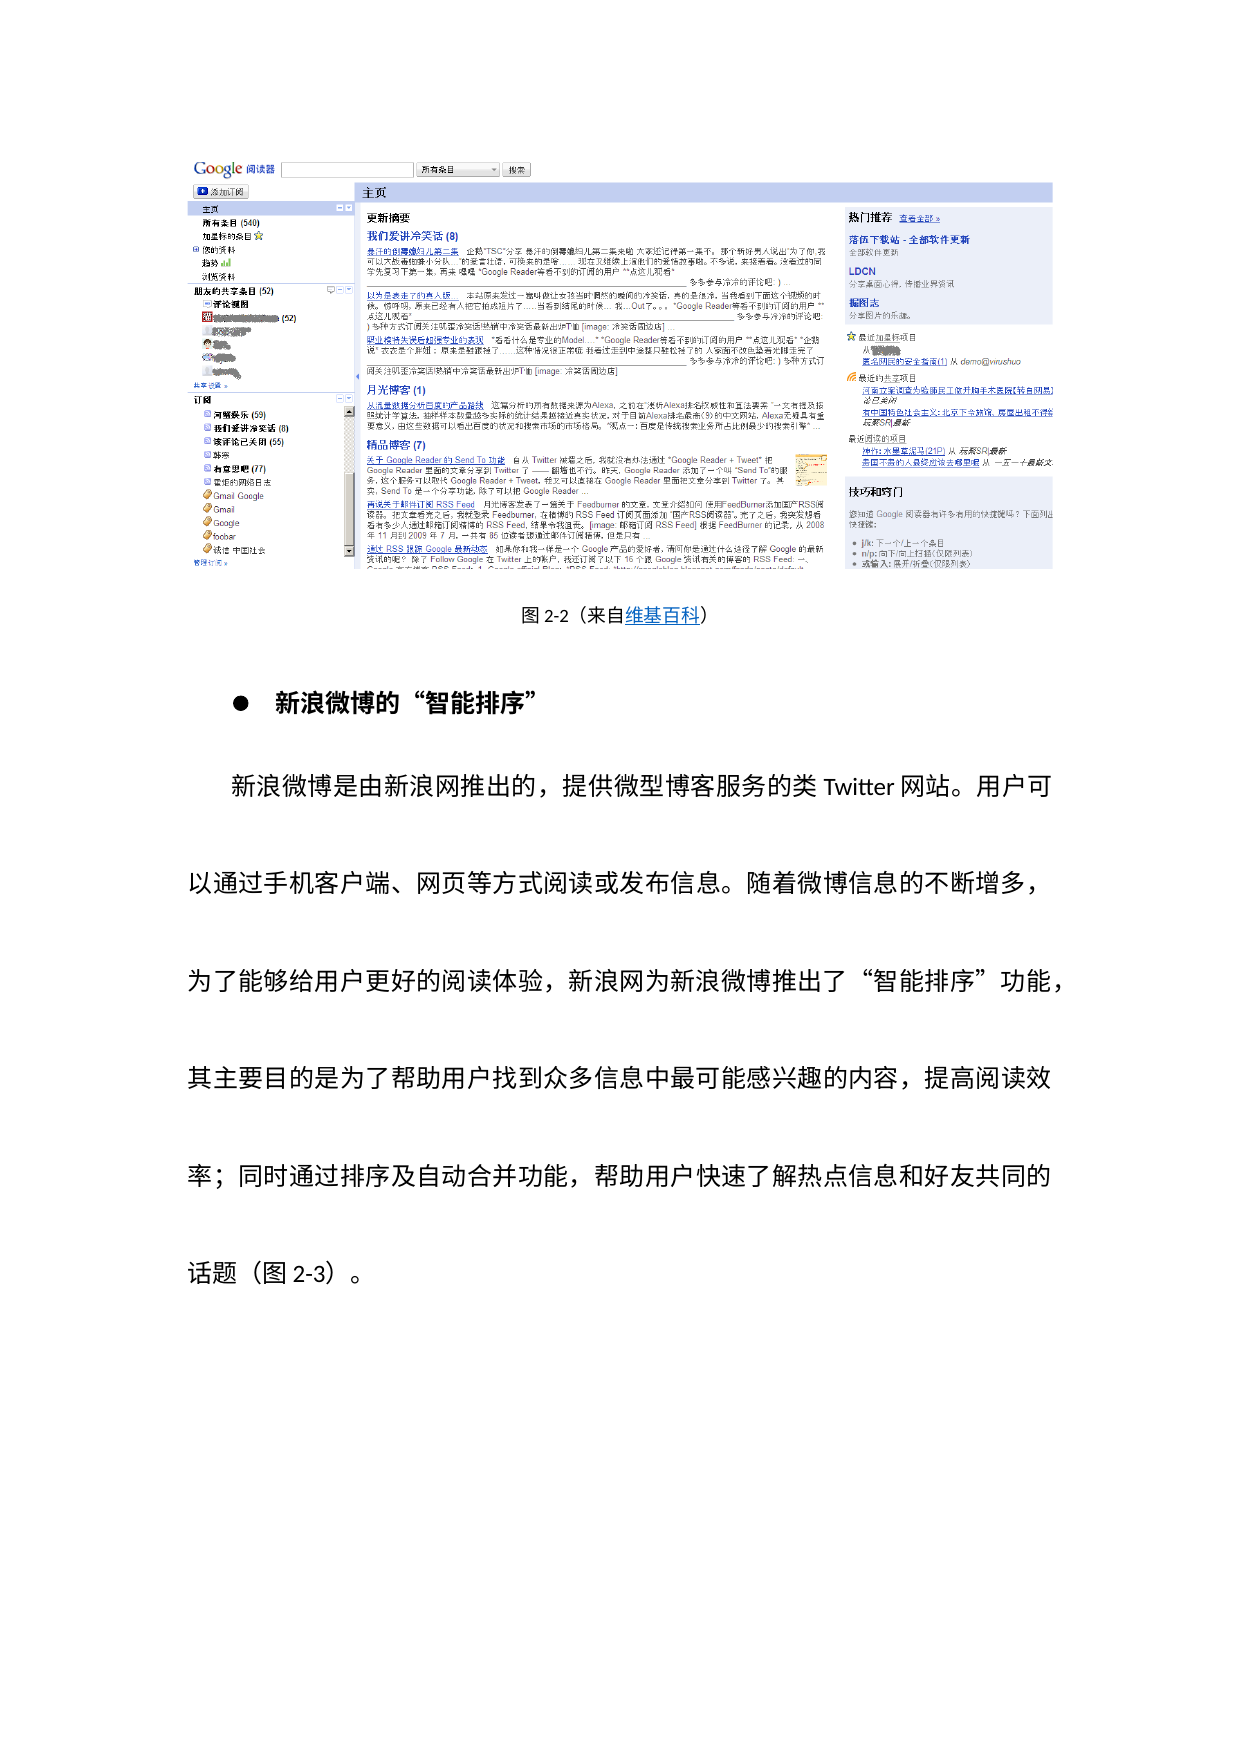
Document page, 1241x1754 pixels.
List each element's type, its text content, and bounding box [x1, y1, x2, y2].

list 新浪微博的“智能排序” [231, 669, 1053, 734]
text 图2-2（来自维基百科） [187, 598, 1053, 630]
text 新浪微博是由新浪网推出的，提供微型博客服务的类Twitter网站。用户可以通过手机客户端、网页等方式阅读或发布信息。随着微博信息的不断增多，为了能够给用户更好的阅读体验，新浪网为新浪微博推出了“智能排序”功能，其主要目的是为了帮助用户找到众多信息中最可能感兴趣的内容，提高阅读效率；同时通过排序及自动合并功能，帮助用户快速了解热点信息和好友共同的话题（图2-3）。 [187, 752, 1053, 1304]
picture [187, 162, 1053, 569]
